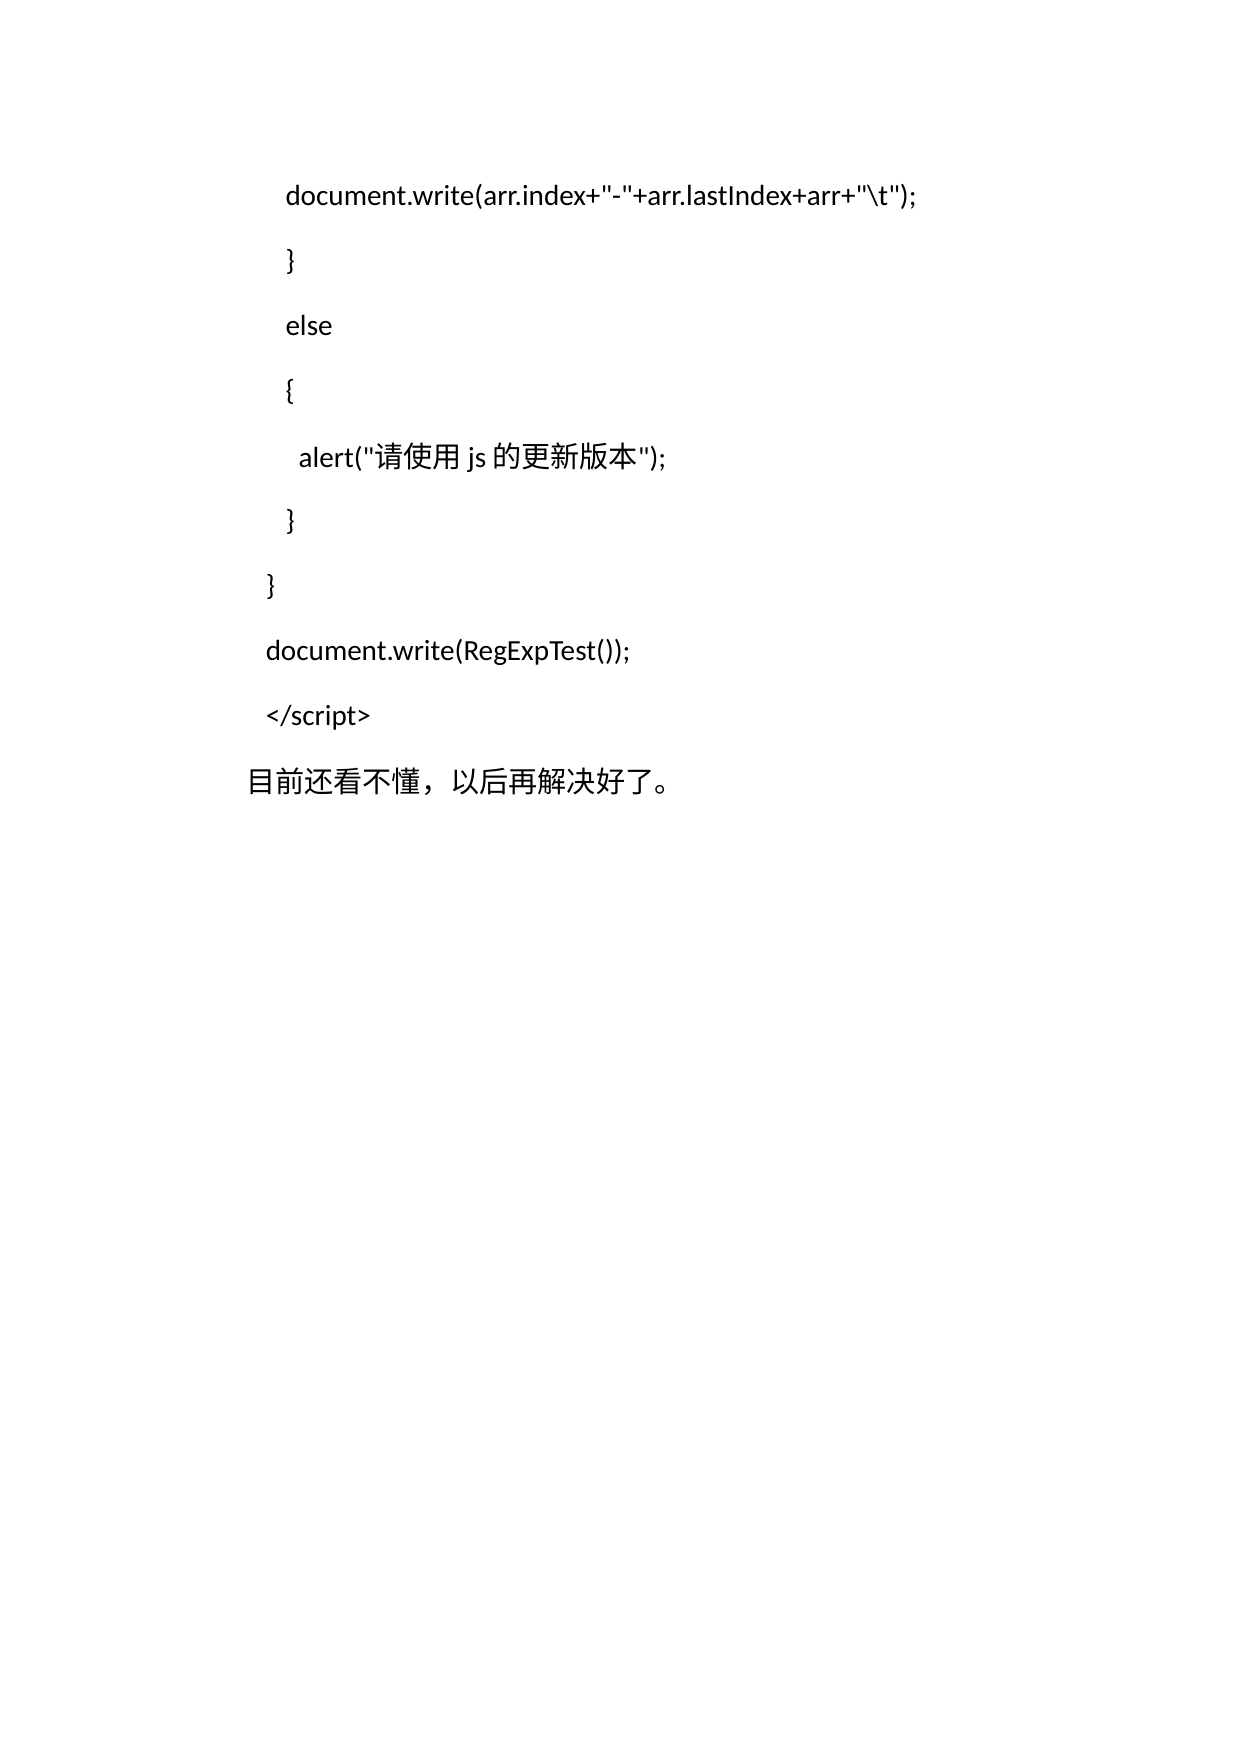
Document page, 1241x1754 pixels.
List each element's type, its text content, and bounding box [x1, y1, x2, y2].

text document.write(RegExpTest()); [187, 617, 1053, 682]
text } [187, 227, 1053, 292]
text alert("请使用js的更新版本"); [187, 422, 1053, 487]
text 目前还看不懂，以后再解决好了。 [187, 747, 1053, 812]
text </script> [187, 682, 1053, 747]
text { [187, 357, 1053, 422]
text else [187, 292, 1053, 357]
text } [187, 487, 1053, 552]
text document.write(arr.index+"-"+arr.lastIndex+arr+"\t"); [187, 162, 1053, 227]
text } [187, 552, 1053, 617]
